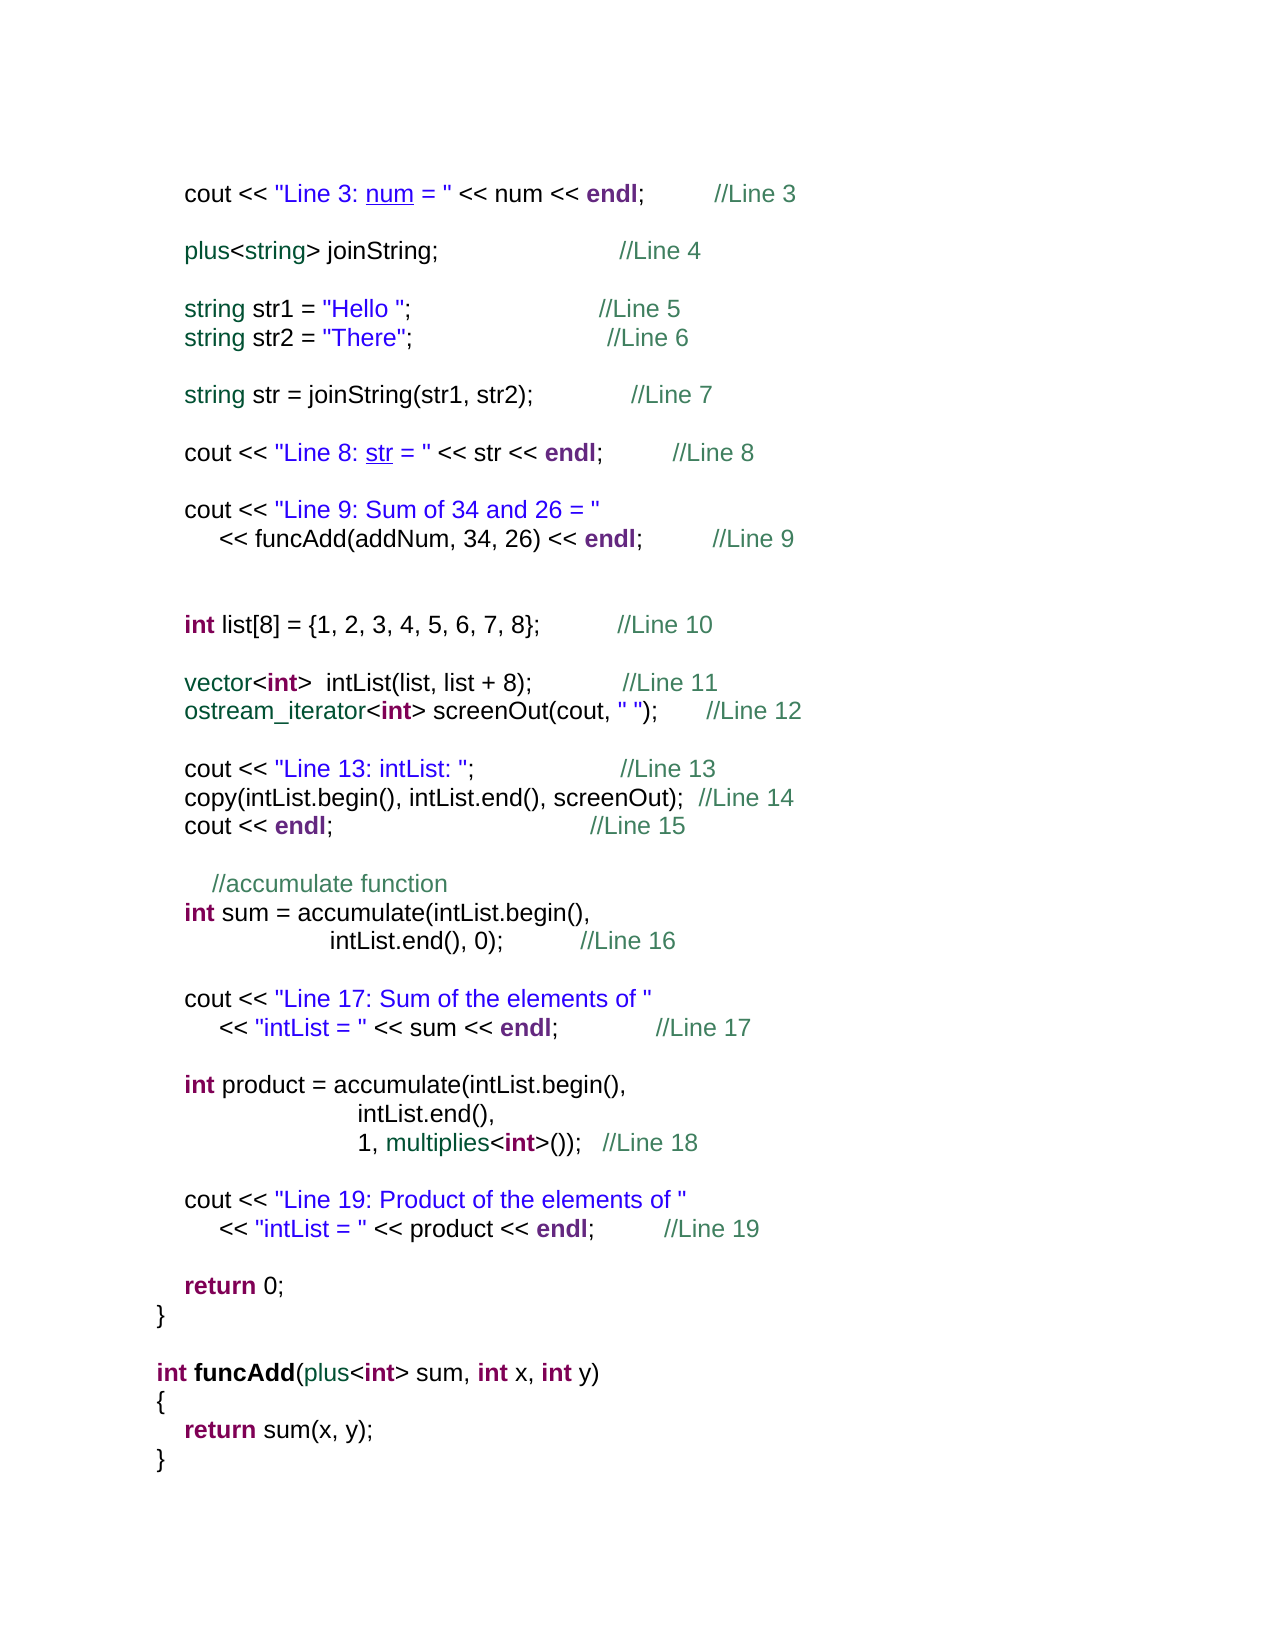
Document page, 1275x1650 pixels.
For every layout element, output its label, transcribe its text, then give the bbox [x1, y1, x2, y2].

text copy(intList.begin(), intList.end(), screenOut); //Line 14 [156, 782, 1118, 811]
text << "intList = " << sum << endl; //Line 17 [156, 1012, 1118, 1041]
text int list[8] = {1, 2, 3, 4, 5, 6, 7, 8}; //Line 10 [156, 610, 1118, 639]
text cout << "Line 8: str = " << str << endl; //Line 8 [156, 437, 1118, 466]
text ostream_iterator<int> screenOut(cout, " "); //Line 12 [156, 696, 1118, 725]
text } [156, 1444, 1118, 1472]
text cout << "Line 9: Sum of 34 and 26 = " [156, 495, 1118, 524]
text } [156, 1300, 1118, 1329]
text plus<string> joinString; //Line 4 [156, 236, 1118, 265]
text //accumulate function [156, 869, 1118, 897]
text cout << "Line 17: Sum of the elements of " [156, 984, 1118, 1012]
text return sum(x, y); [156, 1415, 1118, 1444]
text int product = accumulate(intList.begin(), [156, 1070, 1118, 1099]
text { [156, 1386, 1118, 1415]
text return 0; [156, 1271, 1118, 1300]
text intList.end(), 0); //Line 16 [156, 926, 1118, 955]
text cout << "Line 19: Product of the elements of " [156, 1185, 1118, 1214]
text intList.end(), [156, 1099, 1118, 1127]
text string str2 = "There"; //Line 6 [156, 322, 1118, 351]
text int sum = accumulate(intList.begin(), [156, 897, 1118, 926]
text vector<int> intList(list, list + 8); //Line 11 [156, 667, 1118, 696]
text cout << "Line 13: intList: "; //Line 13 [156, 754, 1118, 782]
text string str = joinString(str1, str2); //Line 7 [156, 380, 1118, 409]
text int funcAdd(plus<int> sum, int x, int y) [156, 1357, 1118, 1386]
text 1, multiplies<int>()); //Line 18 [156, 1127, 1118, 1156]
text << funcAdd(addNum, 34, 26) << endl; //Line 9 [156, 524, 1118, 552]
text cout << endl; //Line 15 [156, 811, 1118, 840]
text << "intList = " << product << endl; //Line 19 [156, 1214, 1118, 1242]
text string str1 = "Hello "; //Line 5 [156, 294, 1118, 322]
text cout << "Line 3: num = " << num << endl; //Line 3 [156, 179, 1118, 207]
